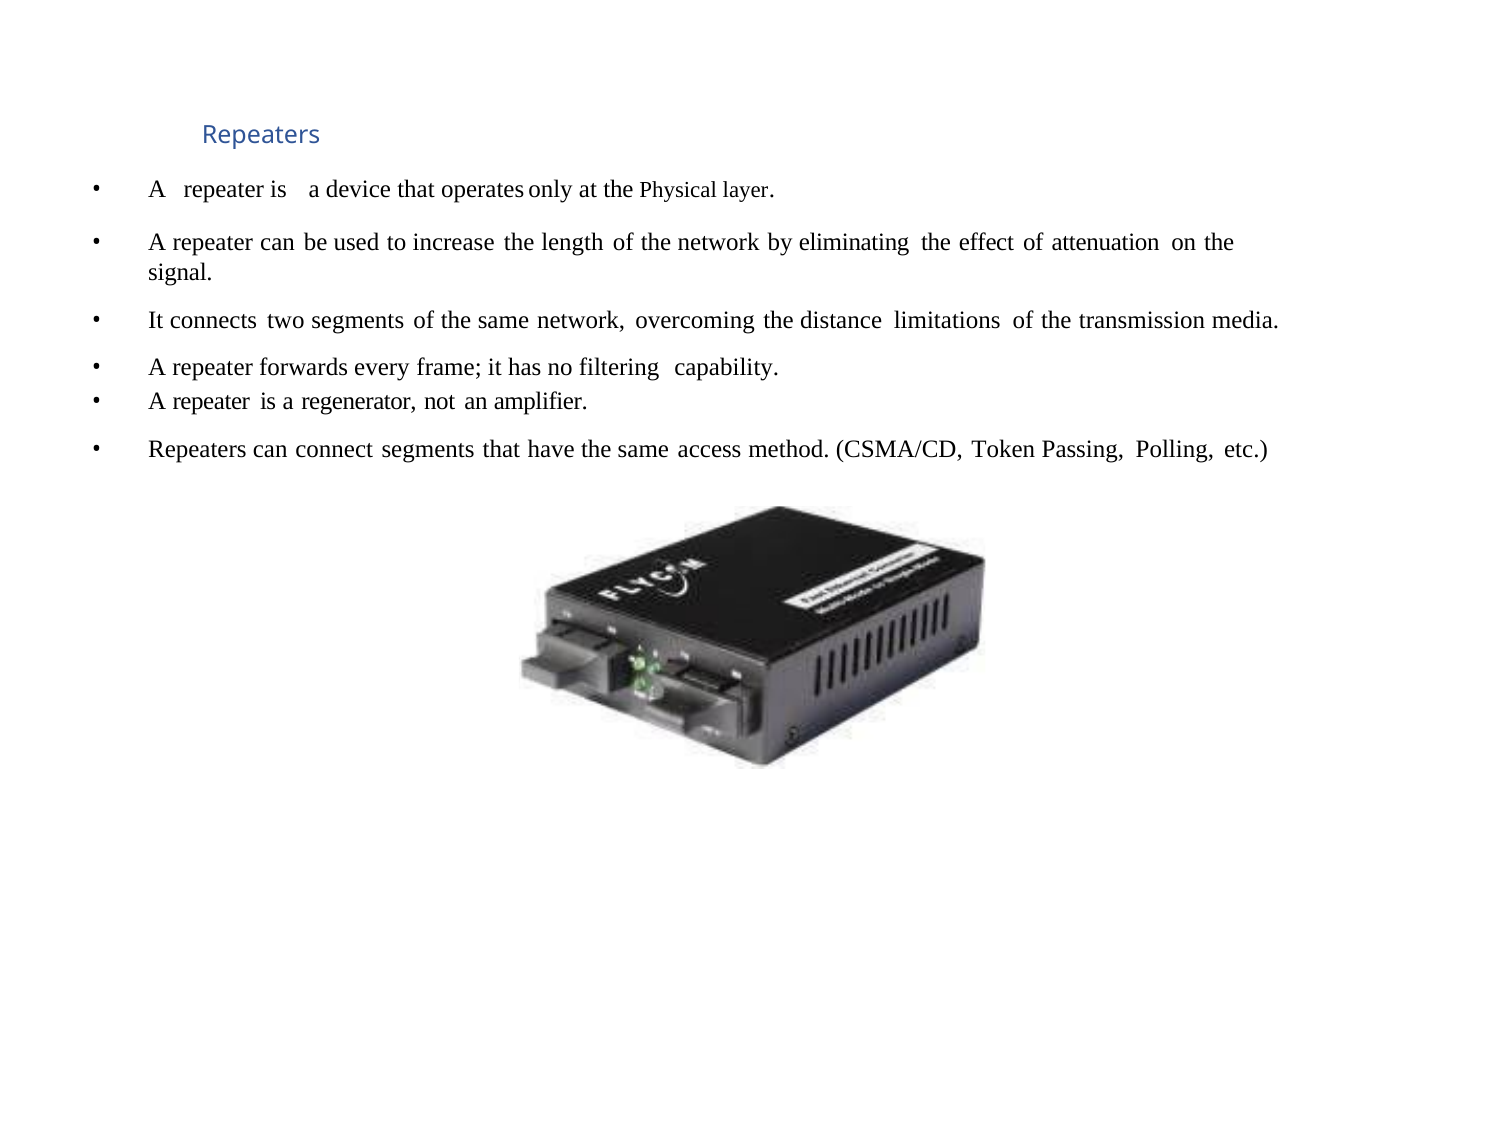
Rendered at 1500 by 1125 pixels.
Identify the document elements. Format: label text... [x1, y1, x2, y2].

picture [518, 506, 986, 769]
list A repeater is a device that operates only at the Physical layer. [92, 171, 1279, 204]
list A repeater is a regenerator, not an amplifier. [92, 383, 1464, 417]
list A repeater forwards every frame; it has no filtering capability. [92, 349, 1464, 383]
list A repeater can be used to increase the length of the network by eliminating the effect of attenuation on the signal. [92, 223, 1298, 286]
list Repeaters can connect segments that have the same access method. (CSMA/CD, Token Passing, Polling, etc.) [92, 431, 1373, 465]
subtitle Repeaters [202, 117, 1464, 151]
list It connects two segments of the same network, overcoming the distance limitations of the transmission media. [92, 302, 1304, 336]
